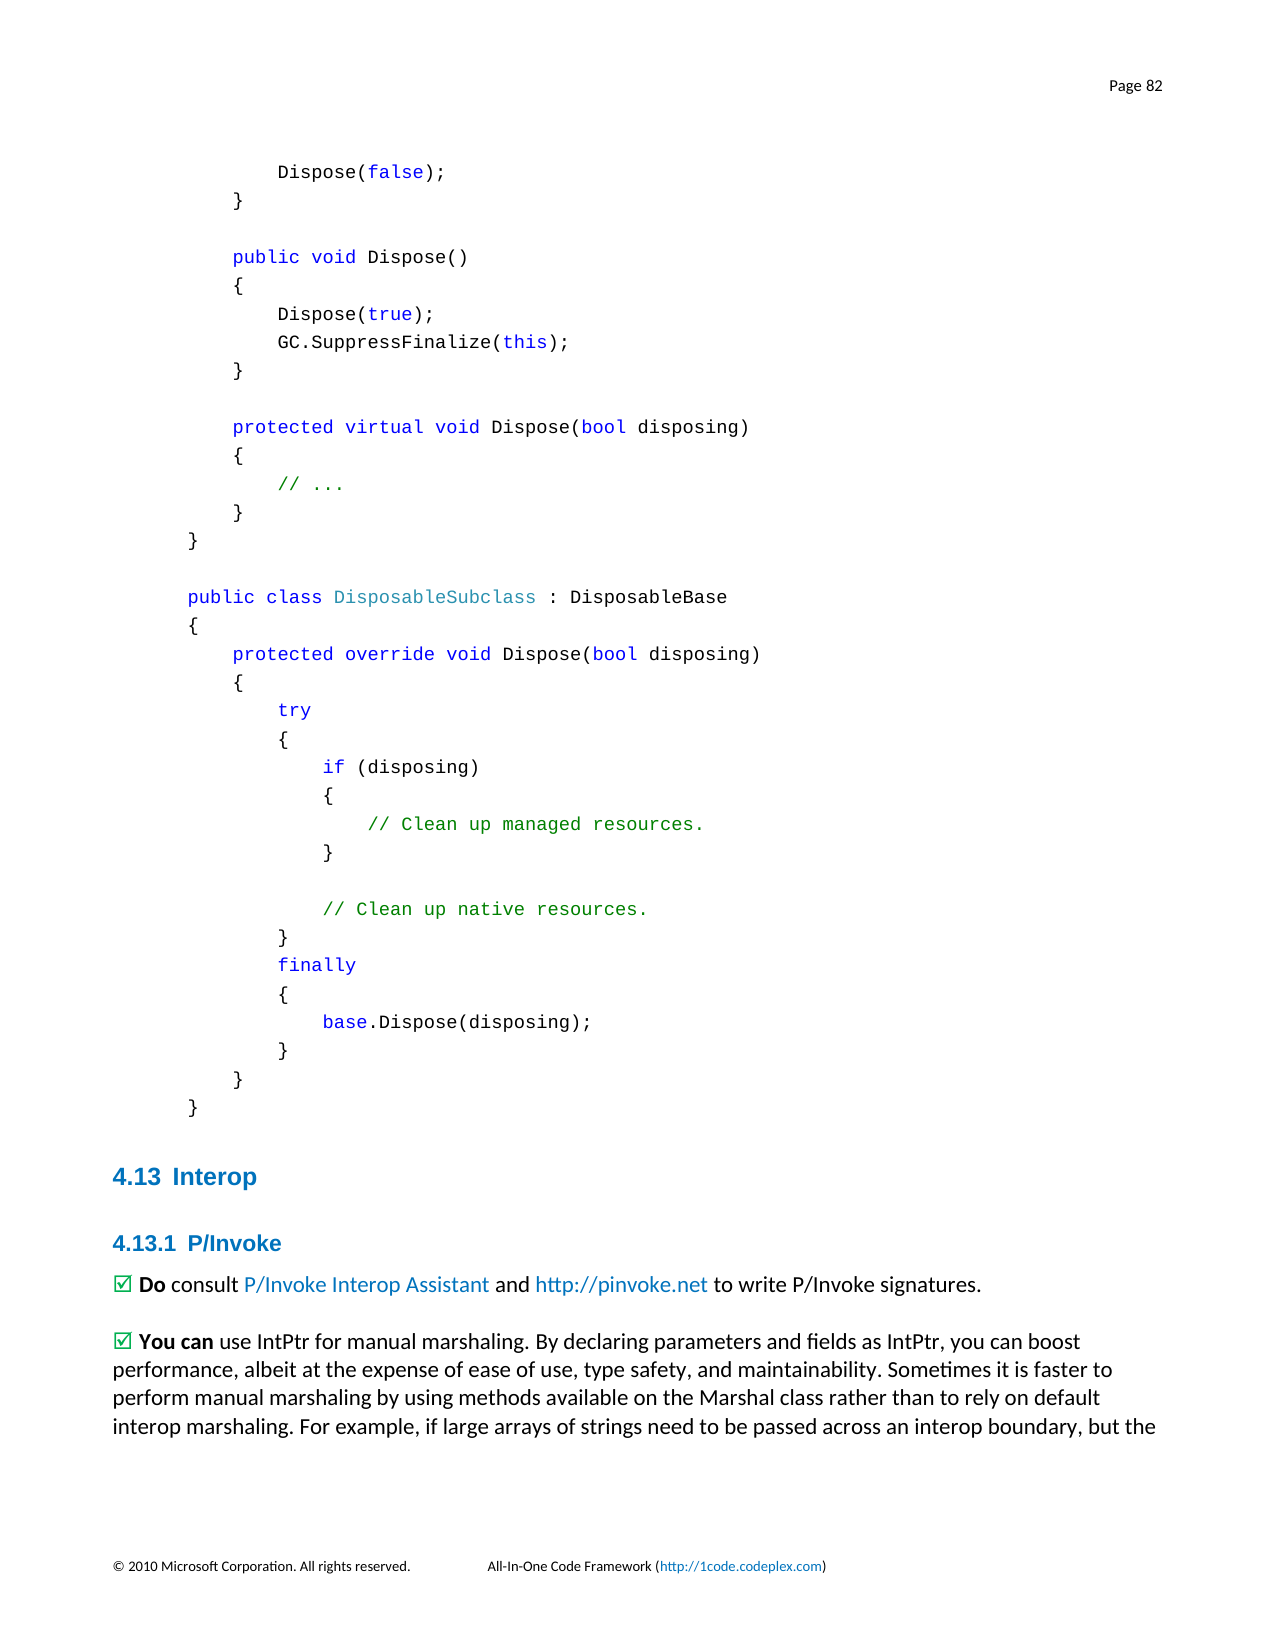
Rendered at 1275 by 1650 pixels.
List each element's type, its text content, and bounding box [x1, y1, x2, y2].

text { [187, 272, 1162, 301]
text } [187, 839, 1162, 867]
text } [187, 527, 1162, 556]
text } [187, 1037, 1162, 1066]
text Do consult P/Invoke Interop Assistant and http://pinvoke.net to write P/Invoke signatures. [112, 1270, 1162, 1298]
text } [187, 499, 1162, 527]
text { [187, 442, 1162, 471]
text public class DisposableSubclass : DisposableBase [187, 584, 1162, 612]
text } [187, 357, 1162, 386]
subtitle Interop [112, 1147, 1162, 1204]
subtitle P/Invoke [112, 1229, 1162, 1257]
text Dispose(true); [187, 301, 1162, 329]
text { [187, 612, 1162, 641]
text } [187, 1094, 1162, 1122]
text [112, 1327, 1162, 1440]
text try [187, 697, 1162, 726]
text finally [187, 952, 1162, 981]
text // Clean up managed resources. [187, 811, 1162, 839]
text } [187, 187, 1162, 216]
text { [187, 726, 1162, 754]
text if (disposing) [187, 754, 1162, 782]
text GC.SuppressFinalize(this); [187, 329, 1162, 357]
text public void Dispose() [187, 244, 1162, 272]
text base.Dispose(disposing); [187, 1009, 1162, 1037]
text { [187, 782, 1162, 811]
text protected override void Dispose(bool disposing) [187, 641, 1162, 669]
text // Clean up native resources. [187, 896, 1162, 924]
text } [187, 924, 1162, 952]
text // ... [187, 471, 1162, 499]
text { [187, 669, 1162, 697]
text protected virtual void Dispose(bool disposing) [187, 414, 1162, 442]
text Dispose(false); [187, 159, 1162, 187]
text } [187, 1066, 1162, 1094]
text { [187, 981, 1162, 1009]
